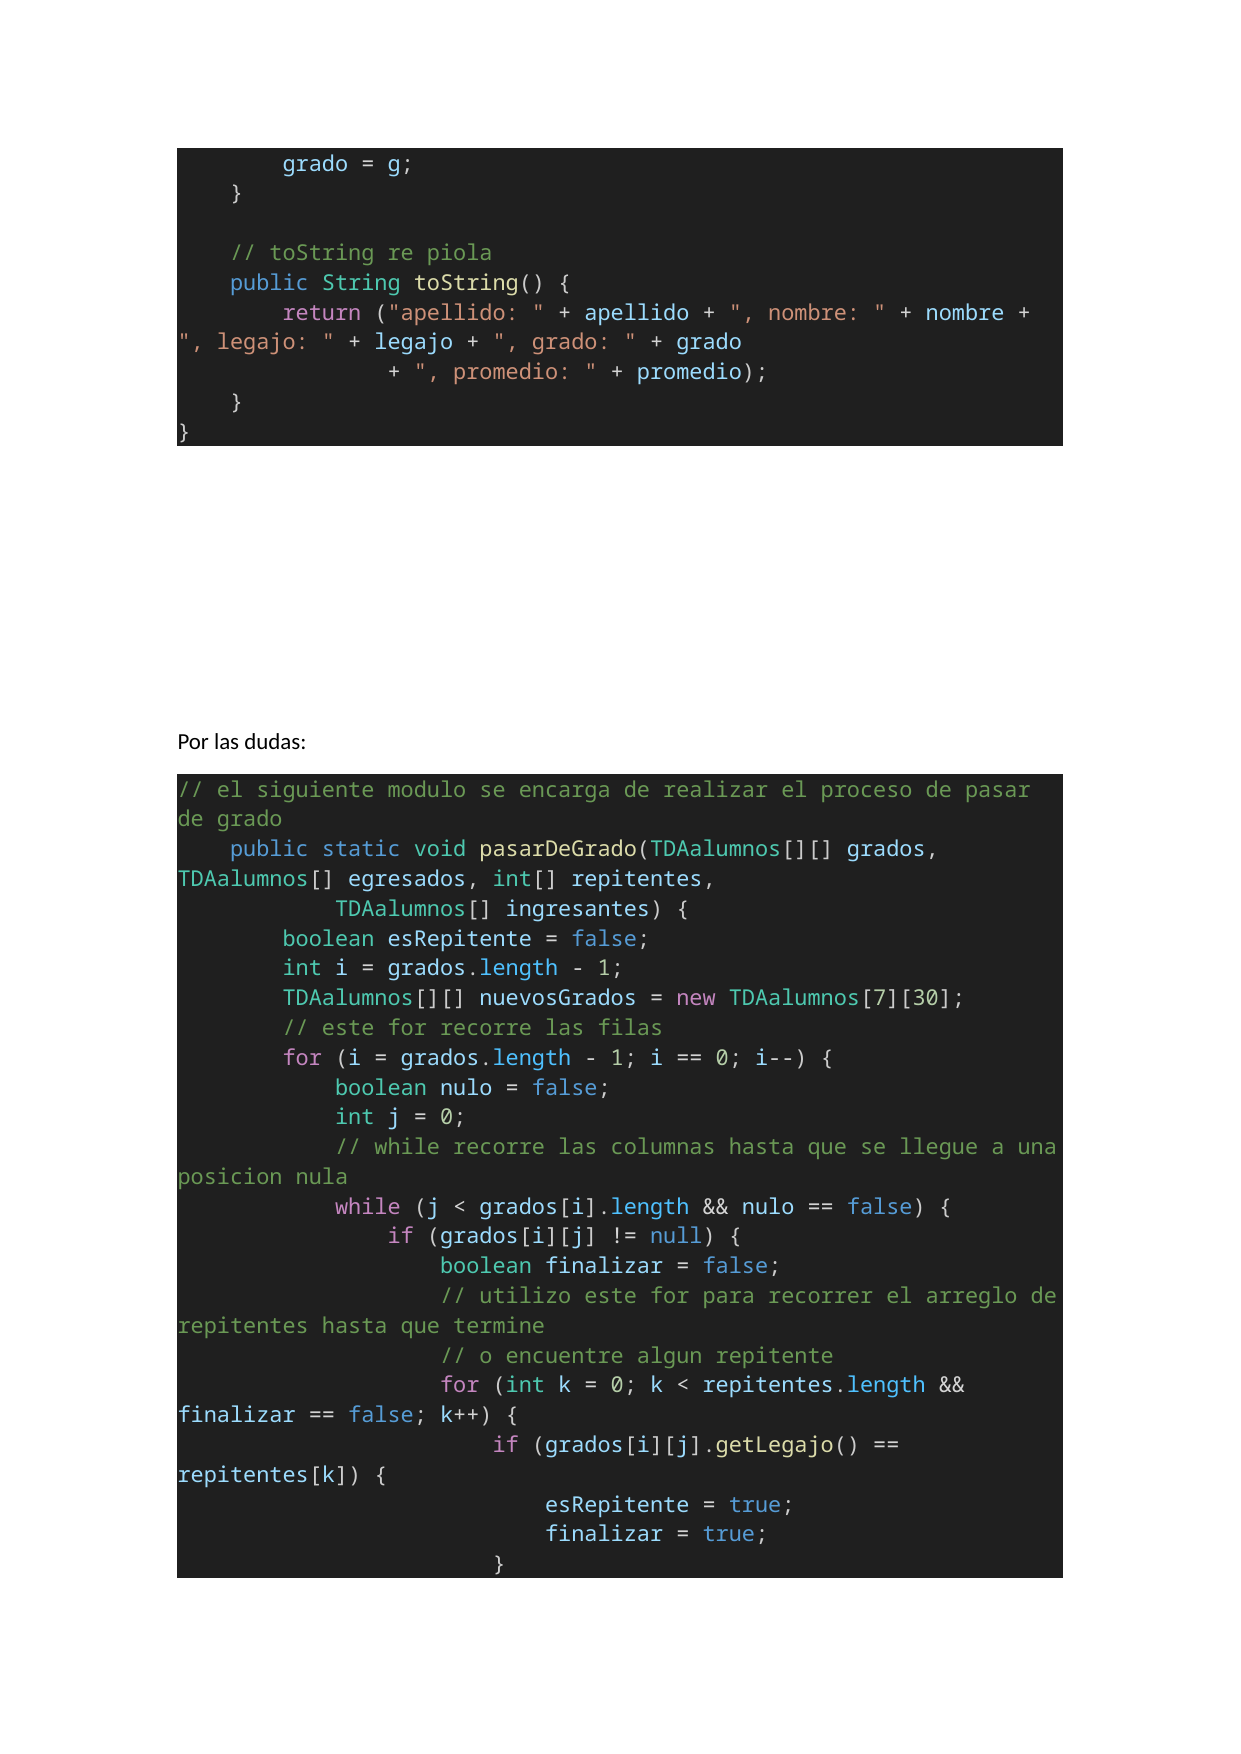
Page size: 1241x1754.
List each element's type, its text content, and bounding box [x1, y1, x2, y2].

text while (j < grados[i].length && nulo == false) { [177, 1191, 1063, 1221]
text + ", promedio: " + promedio); [177, 356, 1063, 386]
text } [177, 177, 1063, 207]
text // toString re piola [177, 237, 1063, 267]
text public static void pasarDeGrado(TDAalumnos[][] grados, TDAalumnos[] egresados, int[] repitentes, [177, 833, 1063, 893]
text Por las dudas: [177, 727, 1063, 755]
text int j = 0; [177, 1101, 1063, 1131]
text TDAalumnos[][] nuevosGrados = new TDAalumnos[7][30]; [177, 982, 1063, 1012]
text for (i = grados.length - 1; i == 0; i--) { [177, 1042, 1063, 1072]
text TDAalumnos[] ingresantes) { [177, 893, 1063, 923]
text // utilizo este for para recorrer el arreglo de repitentes hasta que termine [177, 1280, 1063, 1340]
text if (grados[i][j].getLegajo() == repitentes[k]) { [177, 1429, 1063, 1489]
text boolean nulo = false; [177, 1072, 1063, 1101]
text } [177, 416, 1063, 446]
text // el siguiente modulo se encarga de realizar el proceso de pasar de grado [177, 774, 1063, 833]
text } [177, 1548, 1063, 1578]
text boolean finalizar = false; [177, 1250, 1063, 1280]
text // este for recorre las filas [177, 1012, 1063, 1042]
text } [177, 386, 1063, 416]
text // while recorre las columnas hasta que se llegue a una posicion nula [177, 1131, 1063, 1191]
text grado = g; [177, 148, 1063, 177]
text return ("apellido: " + apellido + ", nombre: " + nombre + ", legajo: " + legajo + ", grado: " + grado [177, 297, 1063, 356]
text // o encuentre algun repitente [177, 1340, 1063, 1369]
text for (int k = 0; k < repitentes.length && finalizar == false; k++) { [177, 1369, 1063, 1429]
text boolean esRepitente = false; [177, 923, 1063, 952]
text int i = grados.length - 1; [177, 952, 1063, 982]
text esRepitente = true; [177, 1489, 1063, 1518]
text finalizar = true; [177, 1518, 1063, 1548]
text public String toString() { [177, 267, 1063, 297]
text if (grados[i][j] != null) { [177, 1221, 1063, 1250]
